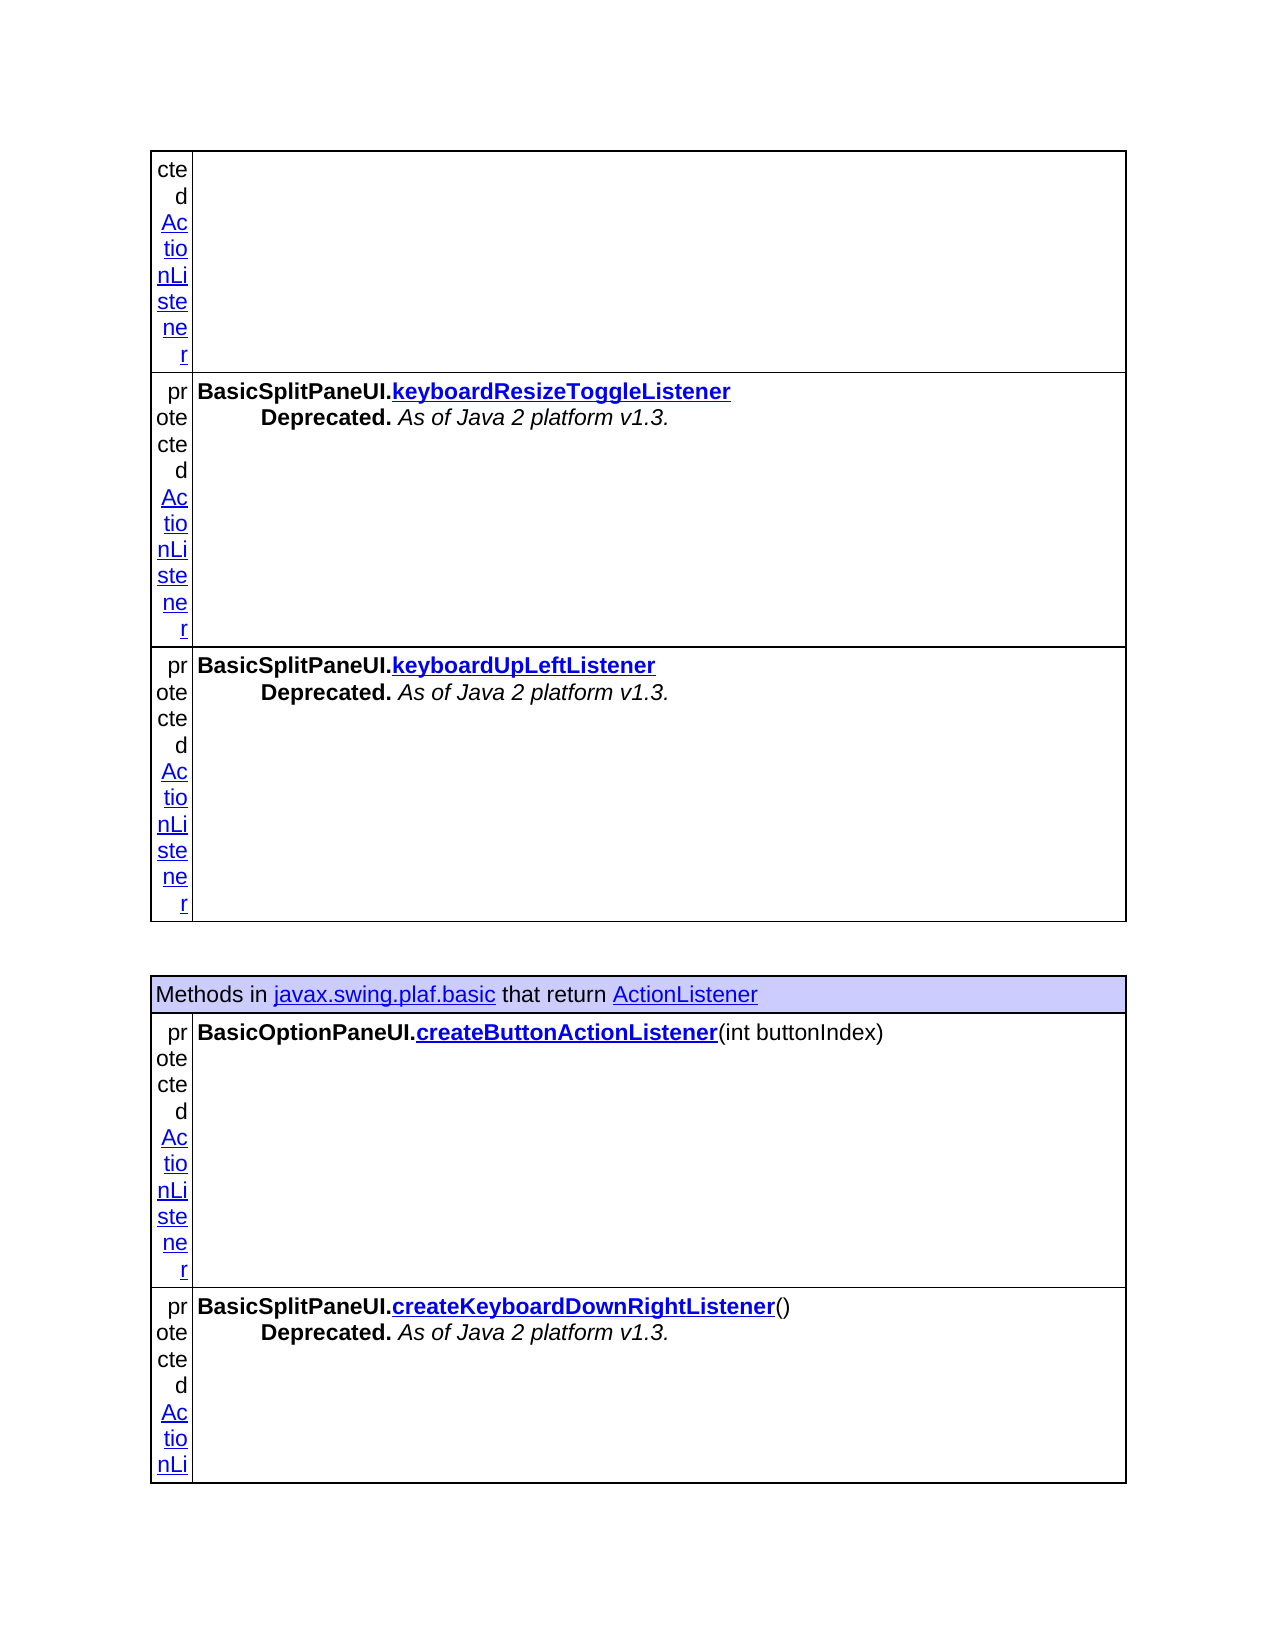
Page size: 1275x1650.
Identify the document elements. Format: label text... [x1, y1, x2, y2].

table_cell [193, 1288, 1125, 1482]
table_cell BasicSplitPaneUI.keyboardResizeToggleListener Deprecated. As of Java 2 platform v1.3. [193, 373, 1125, 646]
table_cell BasicSplitPaneUI.keyboardUpLeftListener Deprecated. As of Java 2 platform v1.3. [193, 648, 1125, 921]
table_header Methods in javax.swing.plaf.basic that return ActionListener [152, 977, 1125, 1012]
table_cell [193, 152, 1125, 372]
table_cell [152, 152, 192, 372]
table_cell protected ActionListener [152, 373, 192, 646]
table_cell BasicOptionPaneUI.createButtonActionListener(int buttonIndex) [193, 1014, 1125, 1287]
table_cell protected ActionListener [152, 648, 192, 921]
table_cell protected ActionListener [152, 1014, 192, 1287]
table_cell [152, 1288, 192, 1482]
